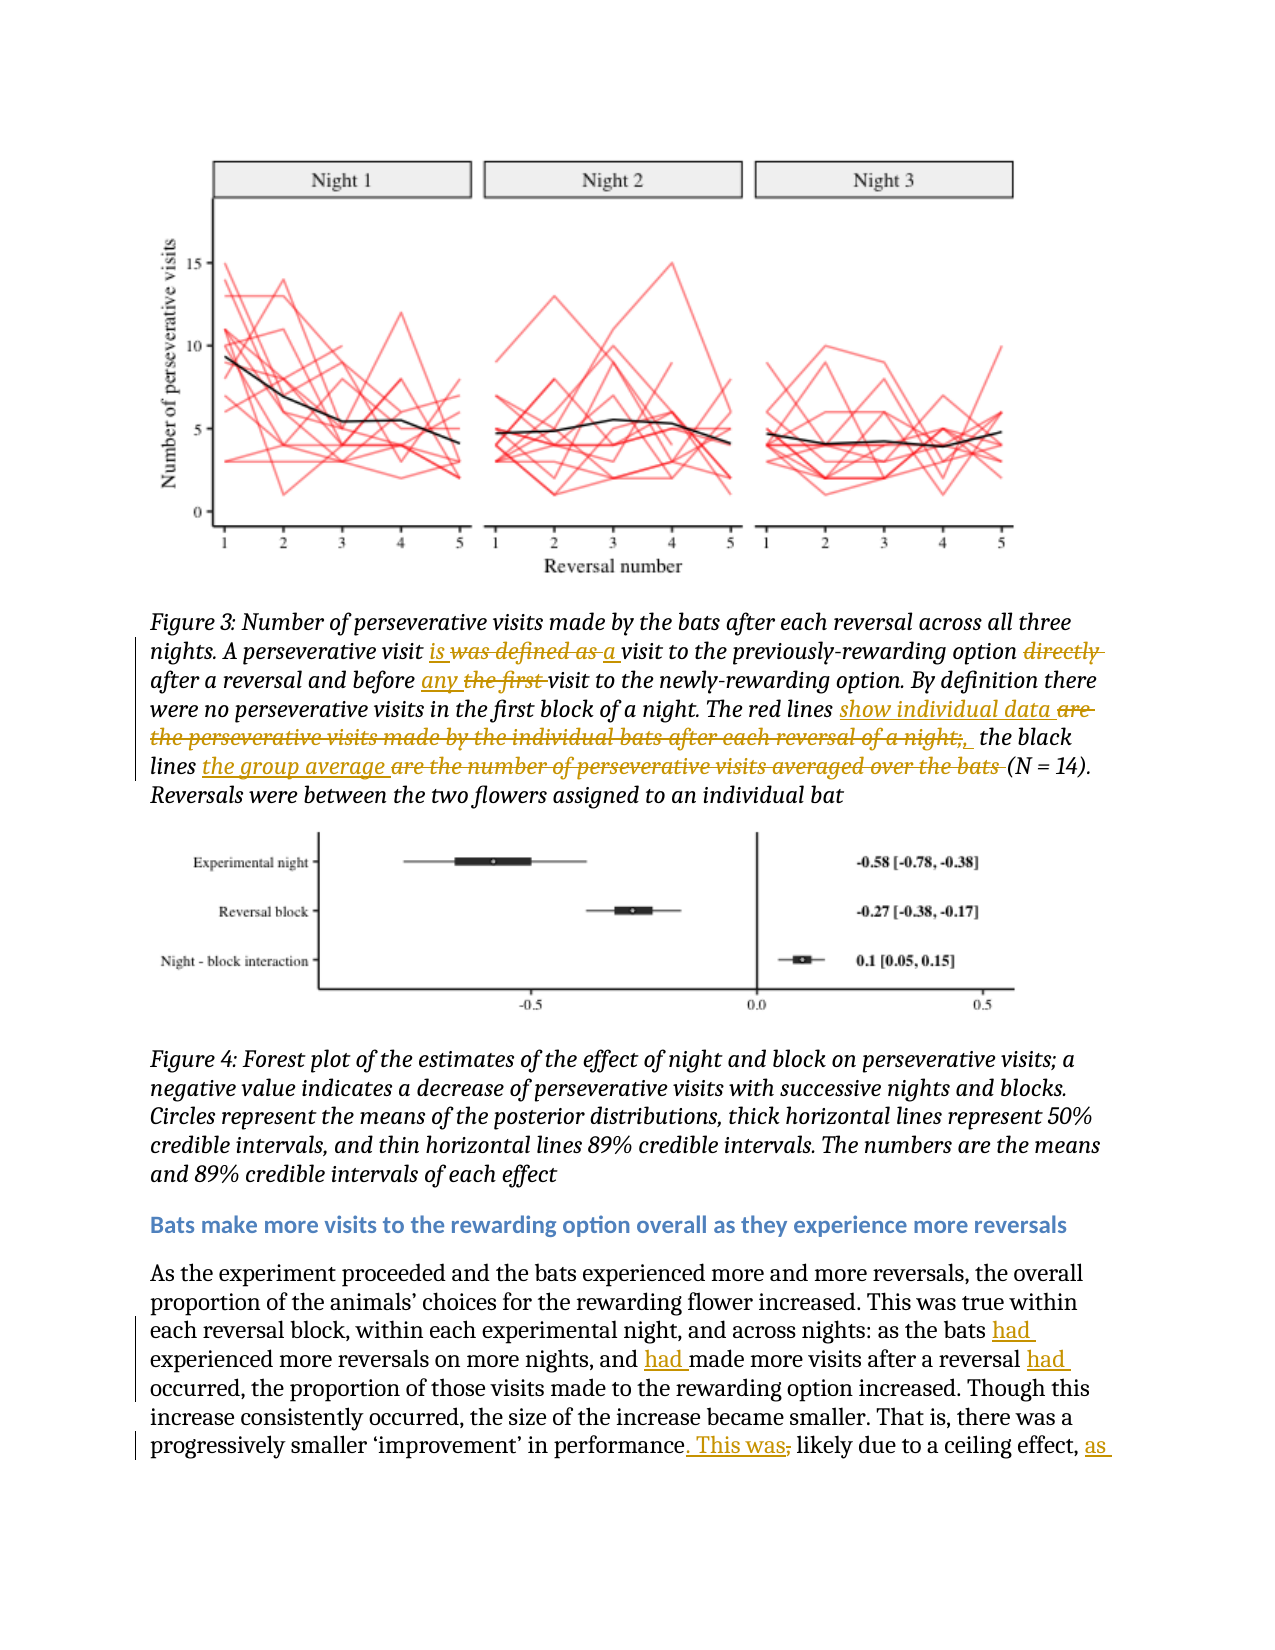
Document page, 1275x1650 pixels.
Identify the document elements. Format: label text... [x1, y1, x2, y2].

text Figure 4: Forest plot of the estimates of the effect of night and block on perseverative visits; a negative value indicates a decrease of perseverative visits with successive nights and blocks. Circles represent the means of the posterior distributions, thick horizontal lines represent 50% credible intervals, and thin horizontal lines 89% credible intervals. The numbers are the means and 89% credible intervals of each effect [150, 1045, 1125, 1188]
picture [150, 822, 1025, 1024]
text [150, 1259, 1125, 1460]
picture [150, 150, 1025, 588]
subtitle Bats make more visits to the rewarding option overall as they experience more reversals [150, 1209, 1125, 1240]
text Figure 3: Number of perseverative visits made by the bats after each reversal across all three nights. A perseverative visit visit to the previously-rewarding option after a reversal and before visit to the newly-rewarding option. By definition there were no perseverative visits in the first block of a night. The red lines the black lines (N = 14). Reversals were between the two flowers assigned to an individual bat [150, 608, 1125, 809]
